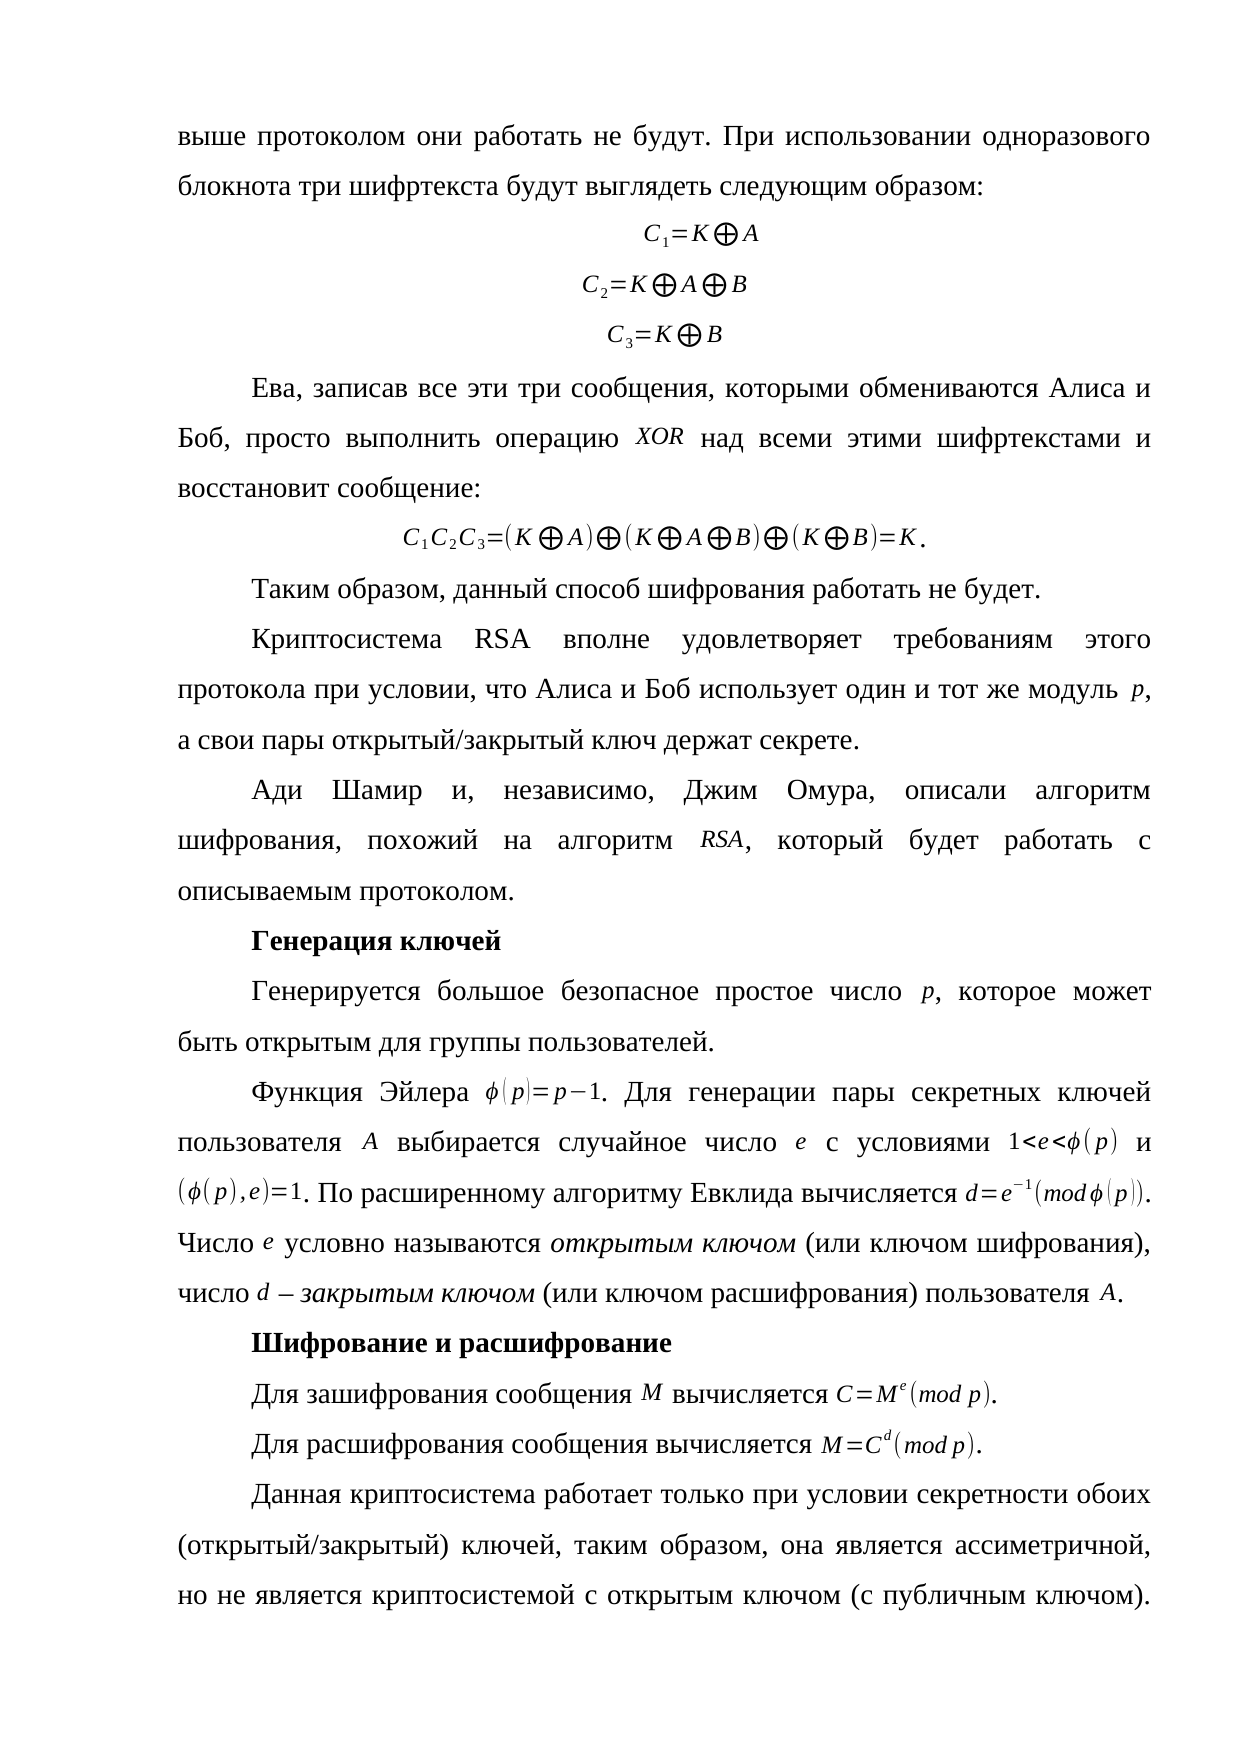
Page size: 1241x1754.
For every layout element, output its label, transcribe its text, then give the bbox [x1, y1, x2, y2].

text Шифрование и расшифрование [177, 1326, 1152, 1359]
text Таким образом, данный способ шифрования работать не будет. [177, 571, 1152, 604]
text . [177, 521, 1152, 554]
text Ади Шамир и, независимо, Джим Омура, описали алгоритм шифрования, похожий на алгоритм , который будет работать с описываемым протоколом. [177, 772, 1152, 906]
text Функция Эйлера . Для генерации пары секретных ключей пользователя выбирается случайное число с условиями и . По расширенному алгоритму Евклида вычисляется . Число условно называются открытым ключом (или ключом шифрования), число – закрытым ключом (или ключом расшифрования) пользователя . [177, 1074, 1152, 1309]
text Ева, записав все эти три сообщения, которыми обмениваются Алиса и Боб, просто выполнить операцию над всеми этими шифртекстами и восстановит сообщение: [177, 370, 1152, 504]
text Для зашифрования сообщения вычисляется . [177, 1376, 1152, 1409]
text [177, 118, 1152, 202]
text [177, 1477, 1152, 1611]
text Для расшифрования сообщения вычисляется . [177, 1426, 1152, 1460]
text Генерируется большое безопасное простое число , которое может быть открытым для группы пользователей. [177, 973, 1152, 1057]
text Криптосистема RSA вполне удовлетворяет требованиям этого протокола при условии, что Алиса и Боб использует один и тот же модуль , а свои пары открытый/закрытый ключ держат секрете. [177, 621, 1152, 755]
text Генерация ключей [177, 923, 1152, 957]
